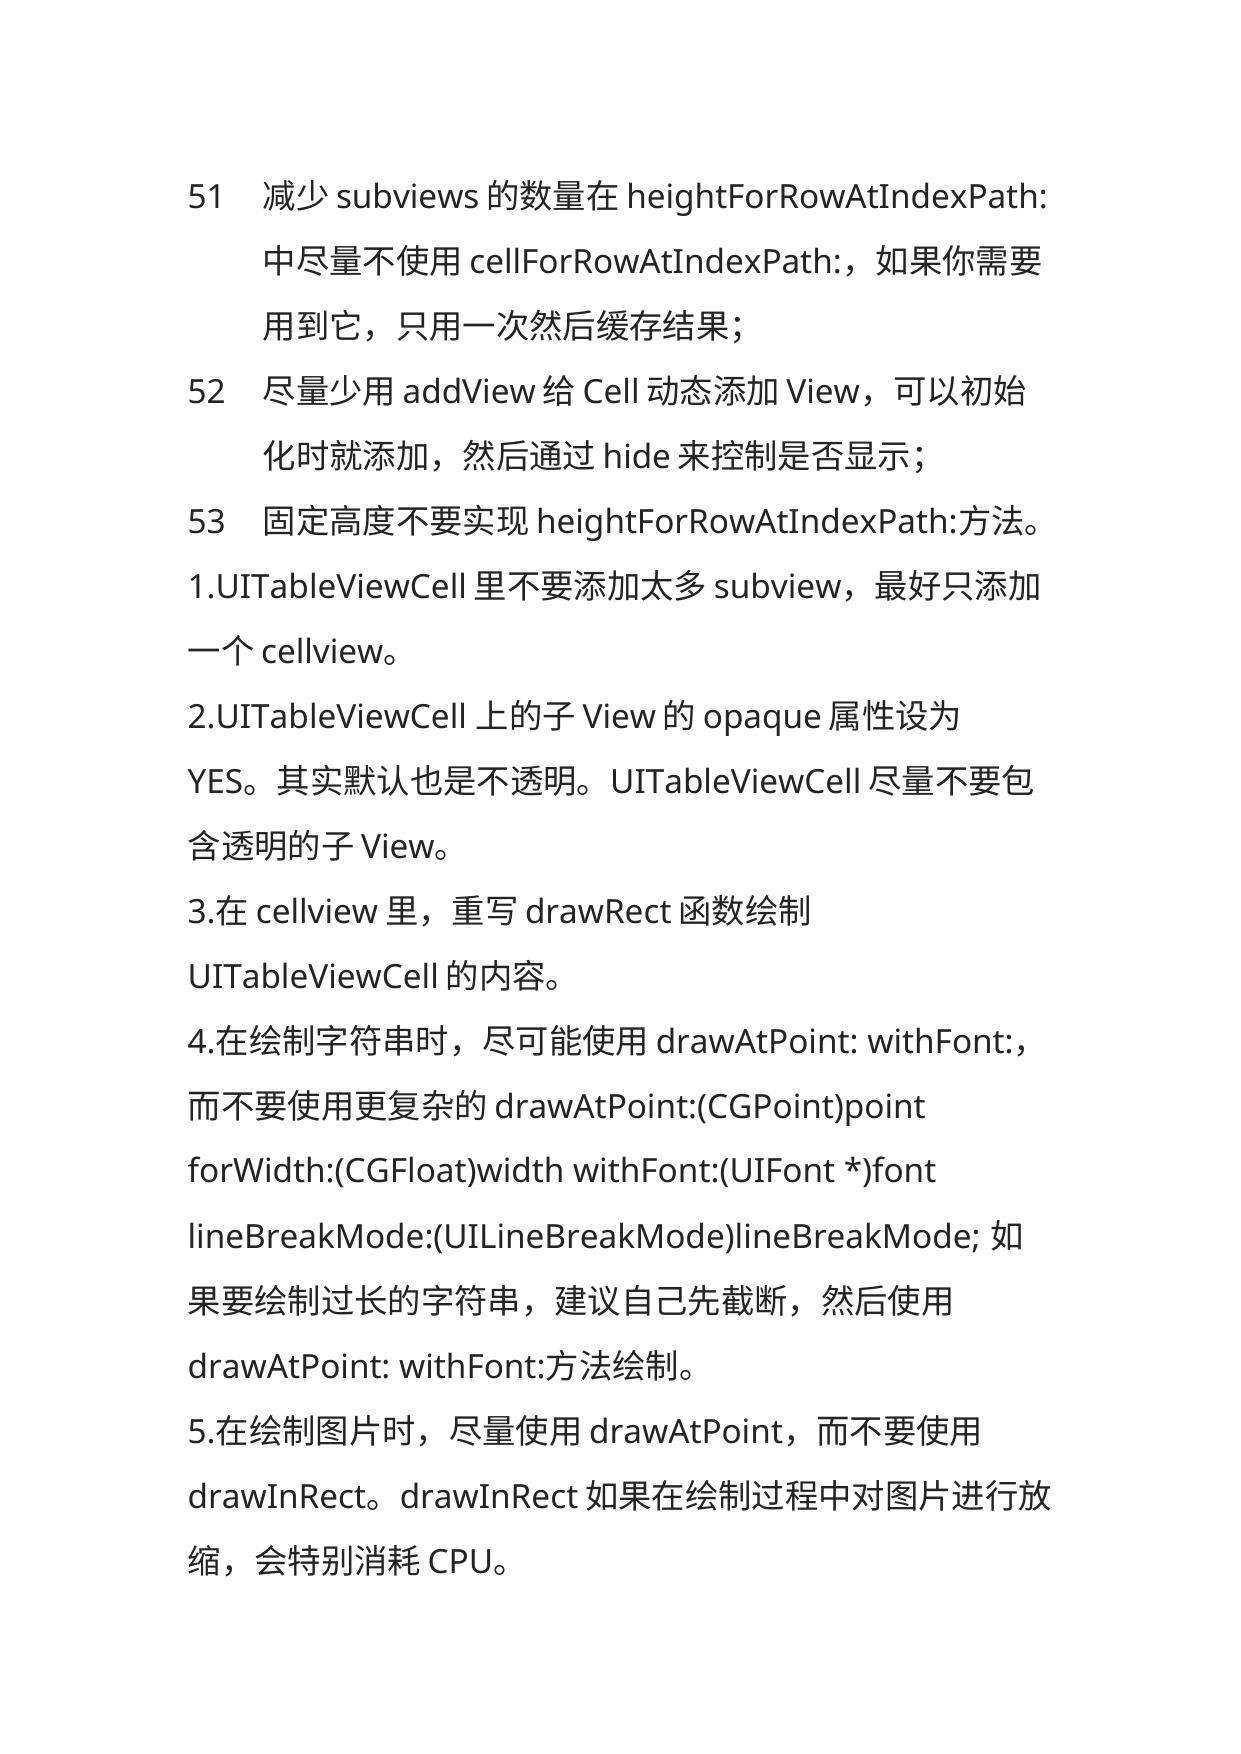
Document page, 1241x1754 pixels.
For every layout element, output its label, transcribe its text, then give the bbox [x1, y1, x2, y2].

list 固定高度不要实现heightForRowAtIndexPath:方法。 [187, 487, 1053, 552]
text 3.在cellview里，重写drawRect函数绘制UITableViewCell的内容。 [187, 877, 1053, 1007]
list 减少subviews的数量在heightForRowAtIndexPath:中尽量不使用cellForRowAtIndexPath:，如果你需要用到它，只用一次然后缓存结果； [187, 162, 1053, 357]
text 2.UITableViewCell 上的子View的opaque属性设为YES。其实默认也是不透明。UITableViewCell尽量不要包含透明的子View。 [187, 682, 1053, 877]
text 5.在绘制图片时，尽量使用drawAtPoint，而不要使用drawInRect。drawInRect如果在绘制过程中对图片进行放缩，会特别消耗CPU。 [187, 1397, 1053, 1592]
list 尽量少用addView给Cell动态添加View，可以初始化时就添加，然后通过hide来控制是否显示； [187, 357, 1053, 487]
text 1.UITableViewCell里不要添加太多subview，最好只添加一个cellview。 [187, 552, 1053, 682]
text 4.在绘制字符串时，尽可能使用drawAtPoint: withFont:，而不要使用更复杂的drawAtPoint:(CGPoint)point forWidth:(CGFloat)width withFont:(UIFont *)font lineBreakMode:(UILineBreakMode)lineBreakMode; 如果要绘制过长的字符串，建议自己先截断，然后使用drawAtPoint: withFont:方法绘制。 [187, 1007, 1053, 1397]
